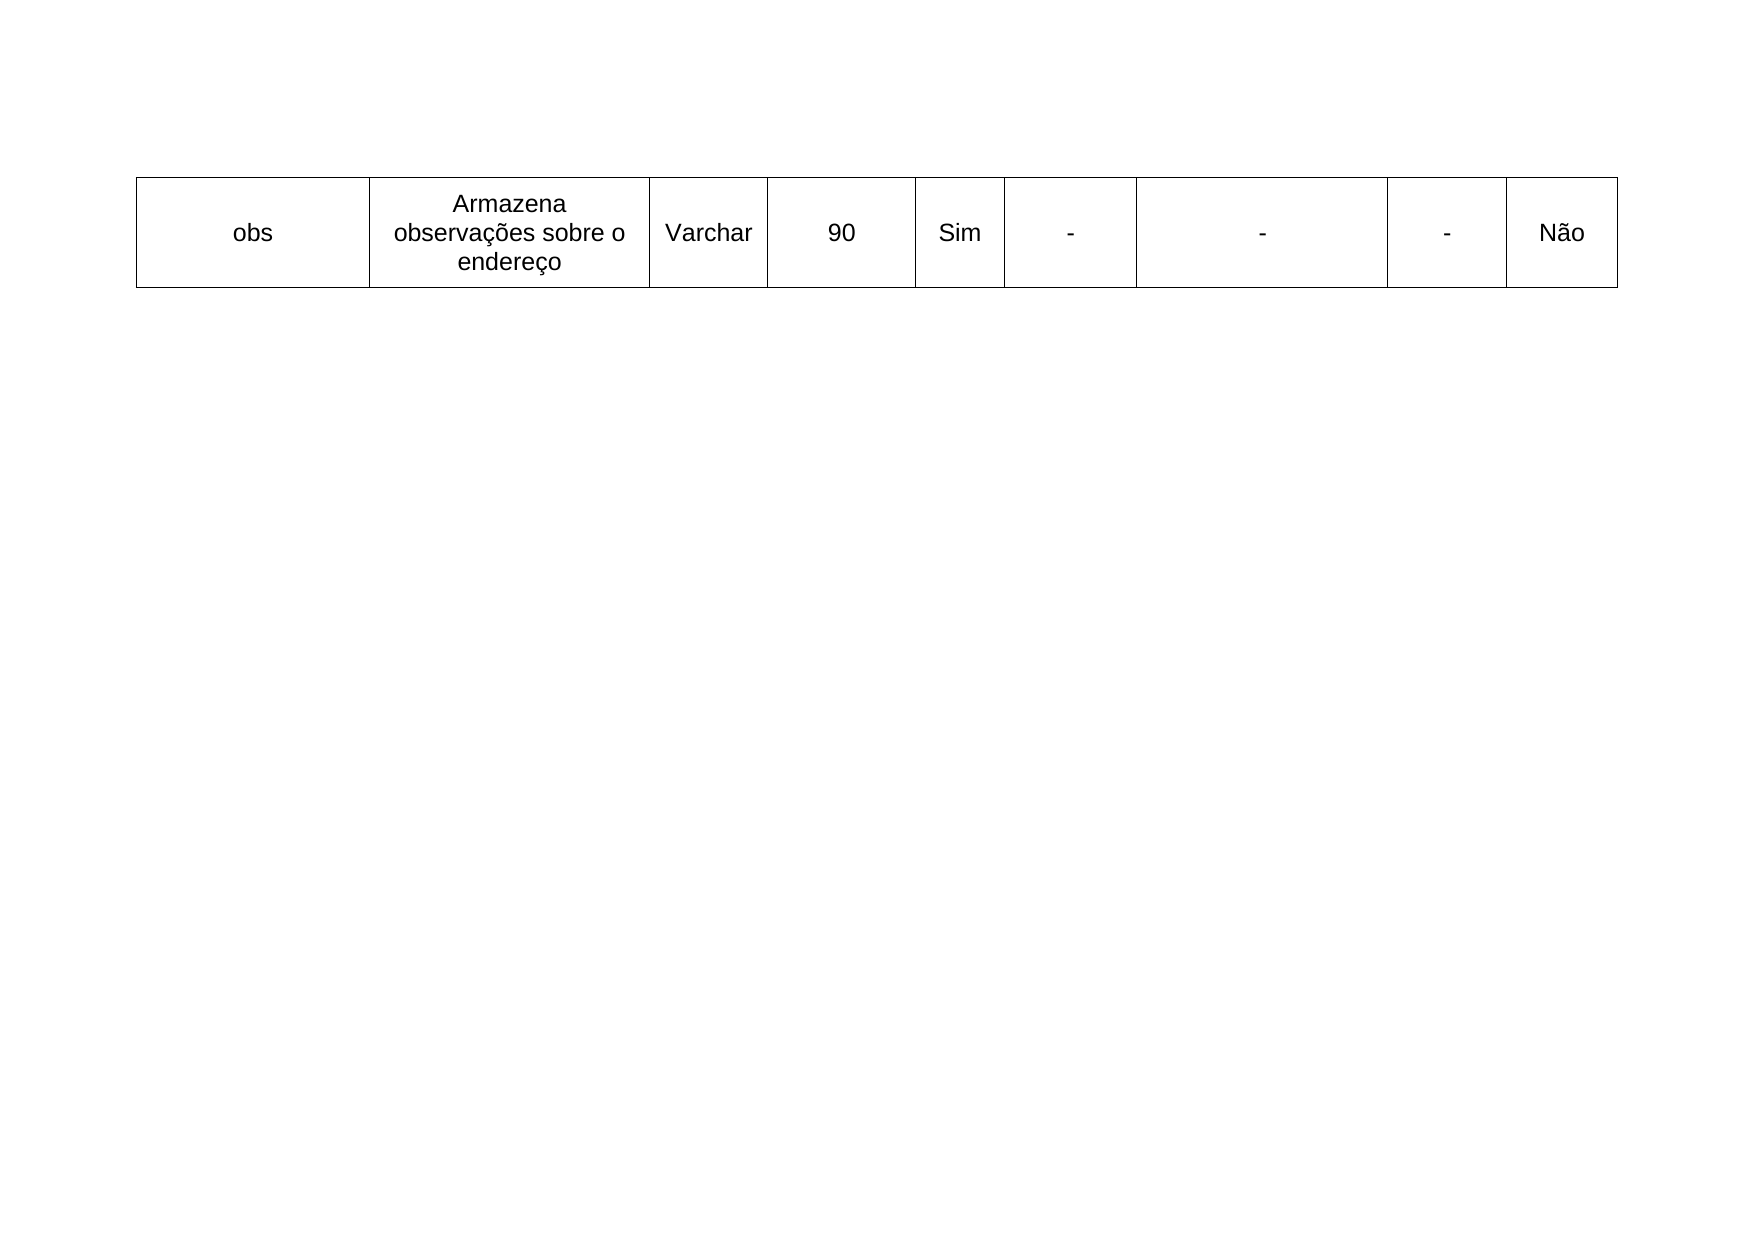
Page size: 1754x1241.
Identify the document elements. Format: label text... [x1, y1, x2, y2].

table_cell - [1005, 178, 1136, 287]
table_cell obs [137, 178, 369, 287]
table_cell Varchar [650, 178, 767, 287]
table_cell Sim [916, 178, 1004, 287]
table_cell Armazena observações sobre o endereço [370, 178, 649, 287]
table_cell - [1137, 178, 1387, 287]
table_cell - [1388, 178, 1506, 287]
table_cell Não [1507, 178, 1617, 287]
table_cell 90 [768, 178, 915, 287]
